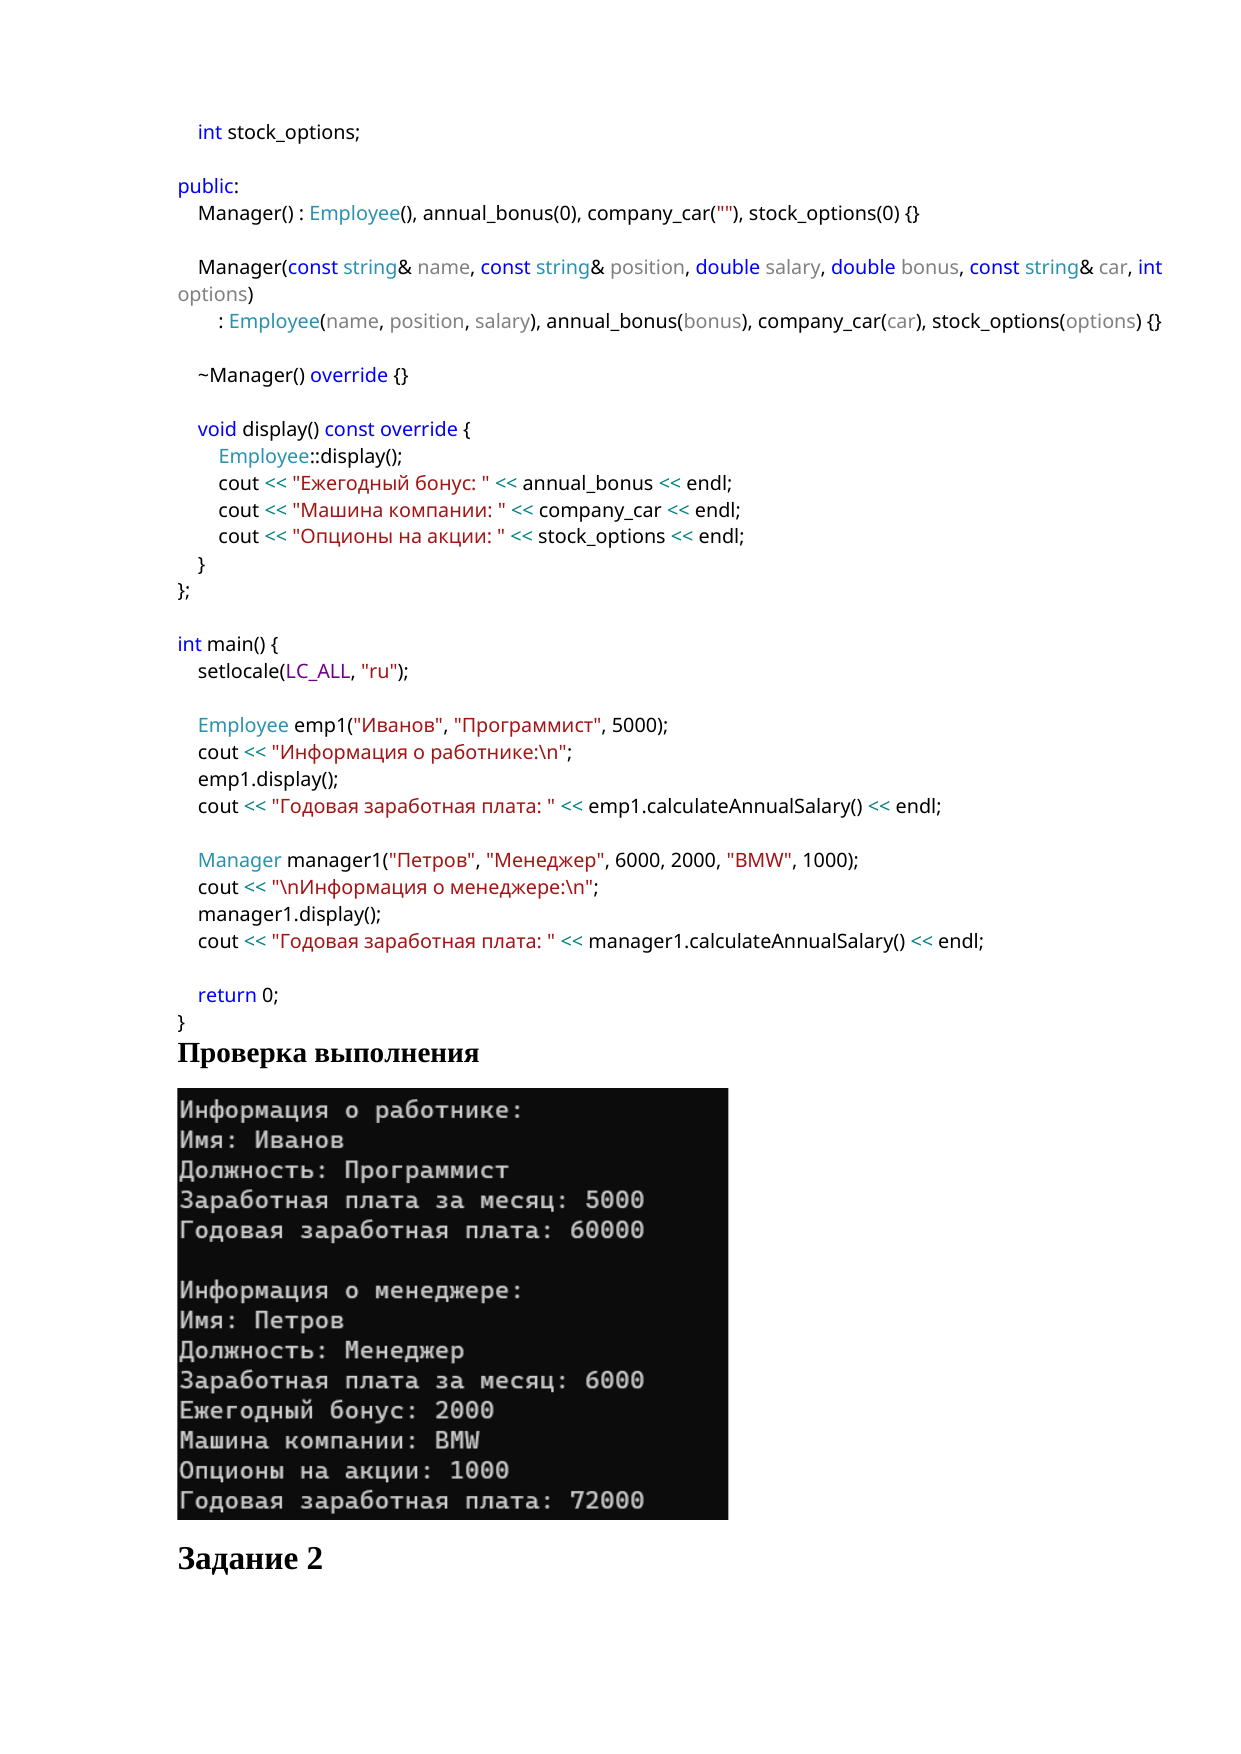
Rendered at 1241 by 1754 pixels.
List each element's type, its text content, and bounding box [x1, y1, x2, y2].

text cout << "Опционы на акции: " << stock_options << endl; [177, 523, 1181, 550]
text setlocale(LC_ALL, "ru"); [177, 658, 1181, 685]
text Manager() : Employee(), annual_bonus(0), company_car(""), stock_options(0) {} [177, 199, 1181, 226]
text public: [177, 172, 1181, 199]
picture [177, 1088, 729, 1520]
text } [177, 550, 1181, 577]
text Проверка выполнения [177, 1035, 1181, 1069]
text int stock_options; [177, 118, 1181, 145]
text Employee emp1("Иванов", "Программист", 5000); [177, 712, 1181, 739]
text cout << "Информация о работнике:\n"; [177, 739, 1181, 766]
text int main() { [177, 631, 1181, 658]
text emp1.display(); [177, 766, 1181, 793]
text Employee::display(); [177, 442, 1181, 469]
text cout << "\nИнформация о менеджере:\n"; [177, 873, 1181, 901]
text Задание 2 [177, 1538, 1181, 1577]
text }; [177, 577, 1181, 604]
text void display() const override { [177, 415, 1181, 442]
text cout << "Машина компании: " << company_car << endl; [177, 496, 1181, 523]
text : Employee(name, position, salary), annual_bonus(bonus), company_car(car), stock_options(options) {} [177, 307, 1181, 334]
text cout << "Годовая заработная плата: " << emp1.calculateAnnualSalary() << endl; [177, 793, 1181, 819]
text ~Manager() override {} [177, 361, 1181, 388]
text Manager manager1("Петров", "Менеджер", 6000, 2000, "BMW", 1000); [177, 847, 1181, 873]
text manager1.display(); [177, 901, 1181, 927]
text } [177, 1008, 1181, 1035]
text return 0; [177, 981, 1181, 1008]
text cout << "Ежегодный бонус: " << annual_bonus << endl; [177, 469, 1181, 496]
text Manager(const string& name, const string& position, double salary, double bonus, const string& car, int options) [177, 253, 1181, 307]
text cout << "Годовая заработная плата: " << manager1.calculateAnnualSalary() << endl; [177, 927, 1181, 954]
